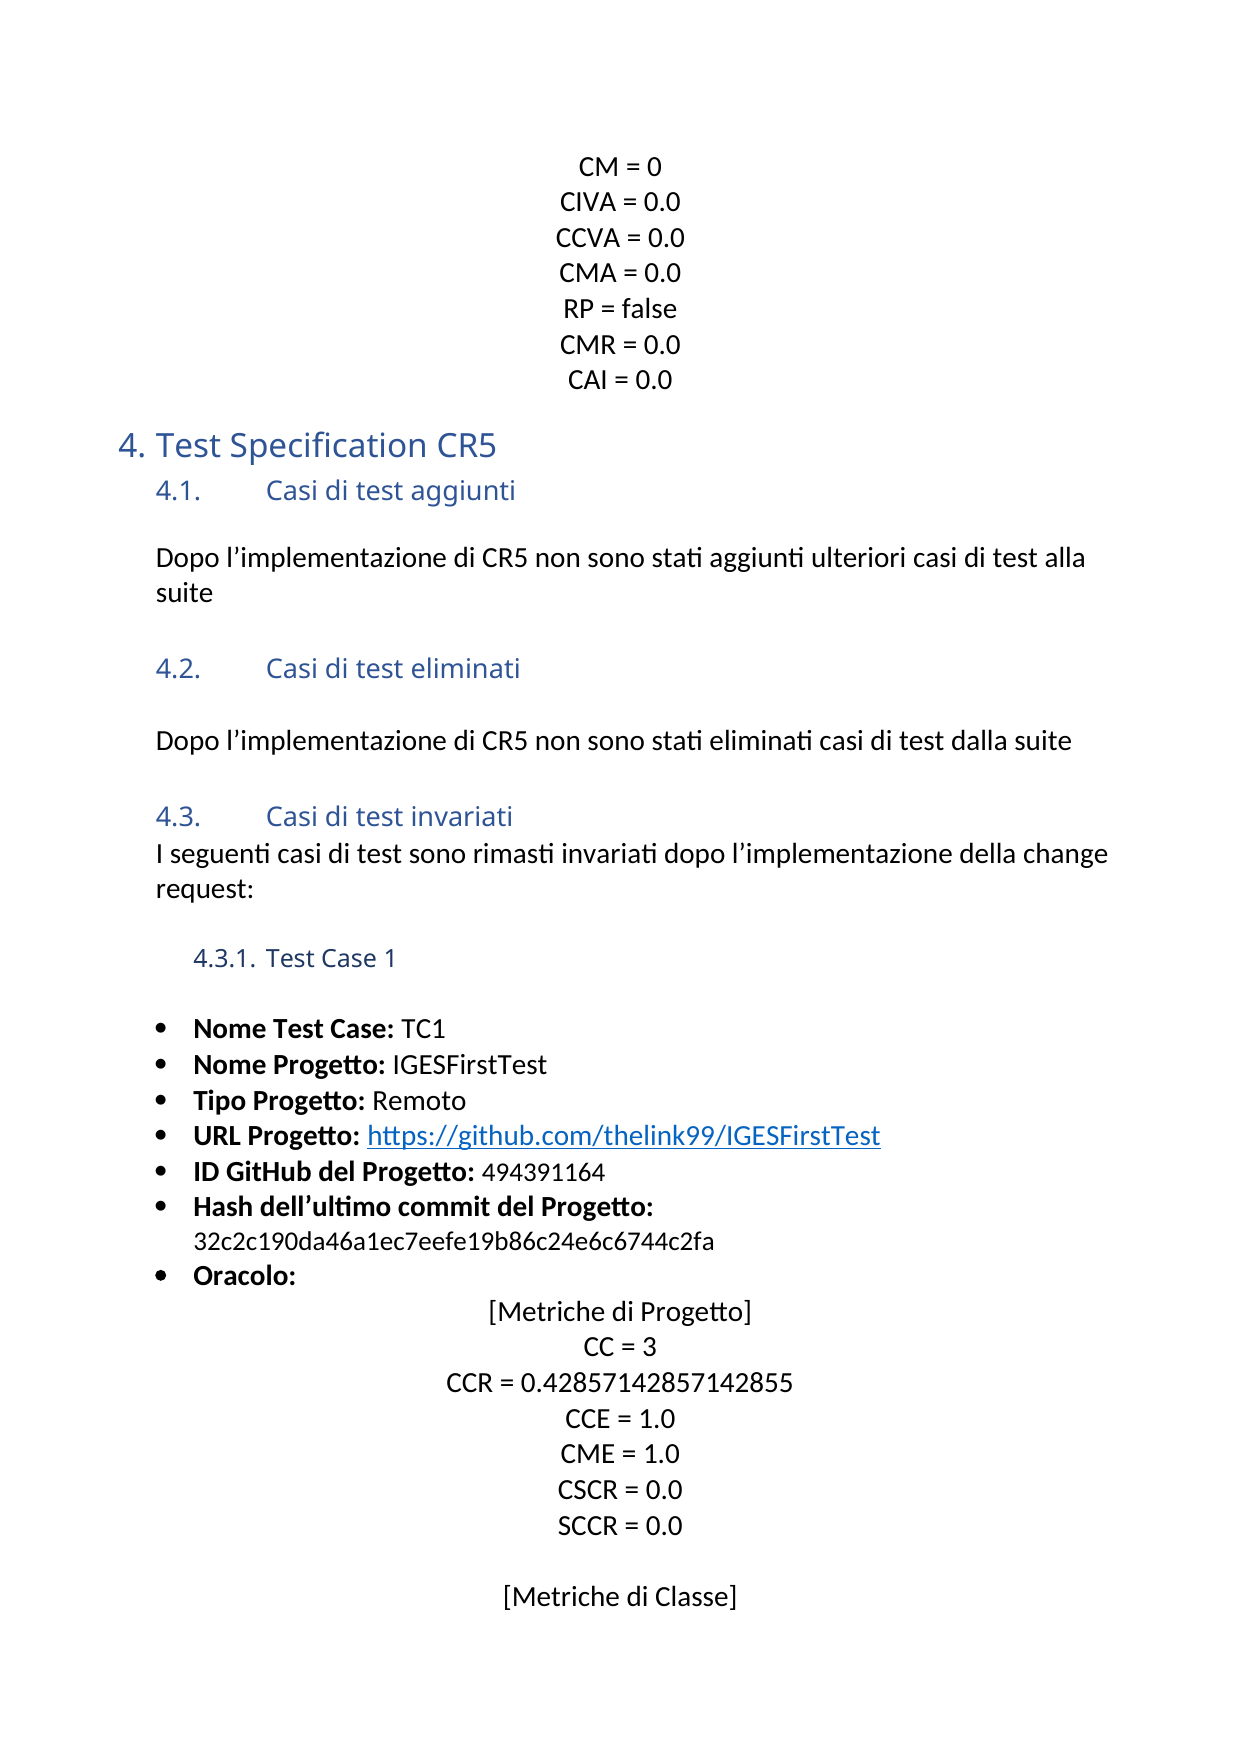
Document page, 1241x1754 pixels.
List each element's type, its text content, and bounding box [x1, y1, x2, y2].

text Dopo l’implementazione di CR5 non sono stati eliminati casi di test dalla suite [156, 722, 1122, 758]
list Nome Test Case: TC1 [156, 1010, 1122, 1046]
list Nome Progetto: IGESFirstTest [156, 1046, 1122, 1082]
list Tipo Progetto: Remoto [156, 1082, 1122, 1117]
subtitle Casi di test eliminati [156, 650, 1122, 687]
text CCR = 0.42857142857142855 [118, 1364, 1122, 1400]
text CC = 3 [118, 1328, 1122, 1364]
text I seguenti casi di test sono rimasti invariati dopo l’implementazione della change request: [156, 835, 1122, 906]
text CM = 0 [118, 148, 1122, 183]
text [Metriche di Classe] [118, 1578, 1122, 1613]
text CAI = 0.0 [118, 361, 1122, 397]
text CMR = 0.0 [118, 326, 1122, 361]
subtitle Casi di test aggiunti [156, 472, 1122, 508]
text CCVA = 0.0 [118, 219, 1122, 254]
text CIVA = 0.0 [118, 183, 1122, 219]
text [Metriche di Progetto] [118, 1293, 1122, 1328]
list Oracolo: [156, 1257, 1122, 1293]
subtitle Test Specification CR5 [118, 422, 1122, 467]
list Hash dell’ultimo commit del Progetto: 32c2c190da46a1ec7eefe19b86c24e6c6744c2fa [156, 1188, 1122, 1257]
text RP = false [118, 290, 1122, 326]
list ID GitHub del Progetto: 494391164 [156, 1153, 1122, 1188]
list URL Progetto: https://github.com/thelink99/IGESFirstTest [156, 1117, 1122, 1153]
text Dopo l’implementazione di CR5 non sono stati aggiunti ulteriori casi di test alla suite [156, 539, 1122, 610]
text CCE = 1.0 [118, 1400, 1122, 1435]
subtitle Test Case 1 [193, 941, 1122, 975]
subtitle Casi di test invariati [156, 798, 1122, 835]
text CMA = 0.0 [118, 254, 1122, 290]
text SCCR = 0.0 [118, 1507, 1122, 1542]
text CME = 1.0 [118, 1435, 1122, 1471]
text CSCR = 0.0 [118, 1471, 1122, 1507]
